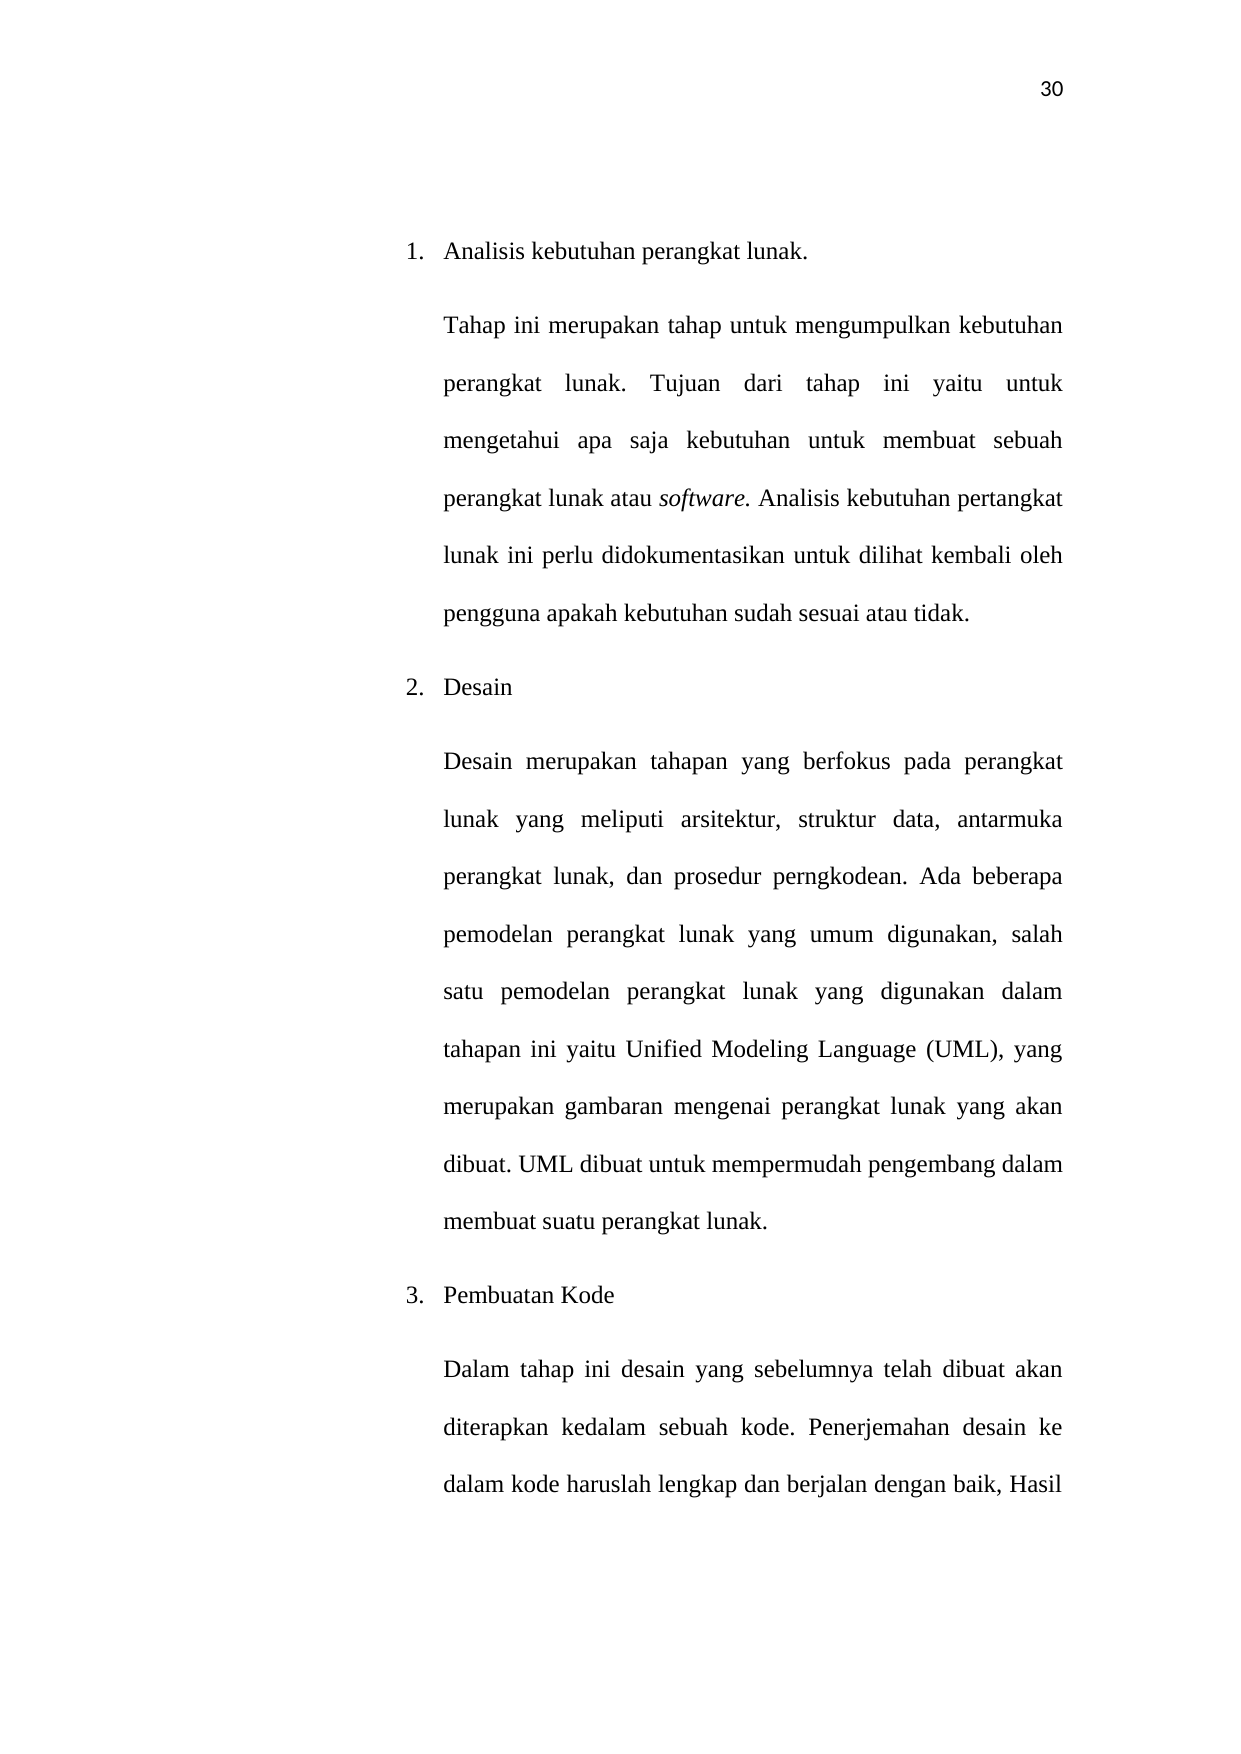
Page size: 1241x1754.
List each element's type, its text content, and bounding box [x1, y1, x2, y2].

list Analisis kebutuhan perangkat lunak. [406, 236, 1063, 265]
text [443, 1354, 1063, 1498]
list Pembuatan Kode [406, 1280, 1063, 1309]
text Tahap ini merupakan tahap untuk mengumpulkan kebutuhan perangkat lunak. Tujuan dari tahap ini yaitu untuk mengetahui apa saja kebutuhan untuk membuat sebuah perangkat lunak atau software. Analisis kebutuhan pertangkat lunak ini perlu didokumentasikan untuk dilihat kembali oleh pengguna apakah kebutuhan sudah sesuai atau tidak. [443, 310, 1063, 627]
list Desain [406, 672, 1063, 701]
text Desain merupakan tahapan yang berfokus pada perangkat lunak yang meliputi arsitektur, struktur data, antarmuka perangkat lunak, dan prosedur perngkodean. Ada beberapa pemodelan perangkat lunak yang umum digunakan, salah satu pemodelan perangkat lunak yang digunakan dalam tahapan ini yaitu Unified Modeling Language (UML), yang merupakan gambaran mengenai perangkat lunak yang akan dibuat. UML dibuat untuk mempermudah pengembang dalam membuat suatu perangkat lunak. [443, 746, 1063, 1235]
